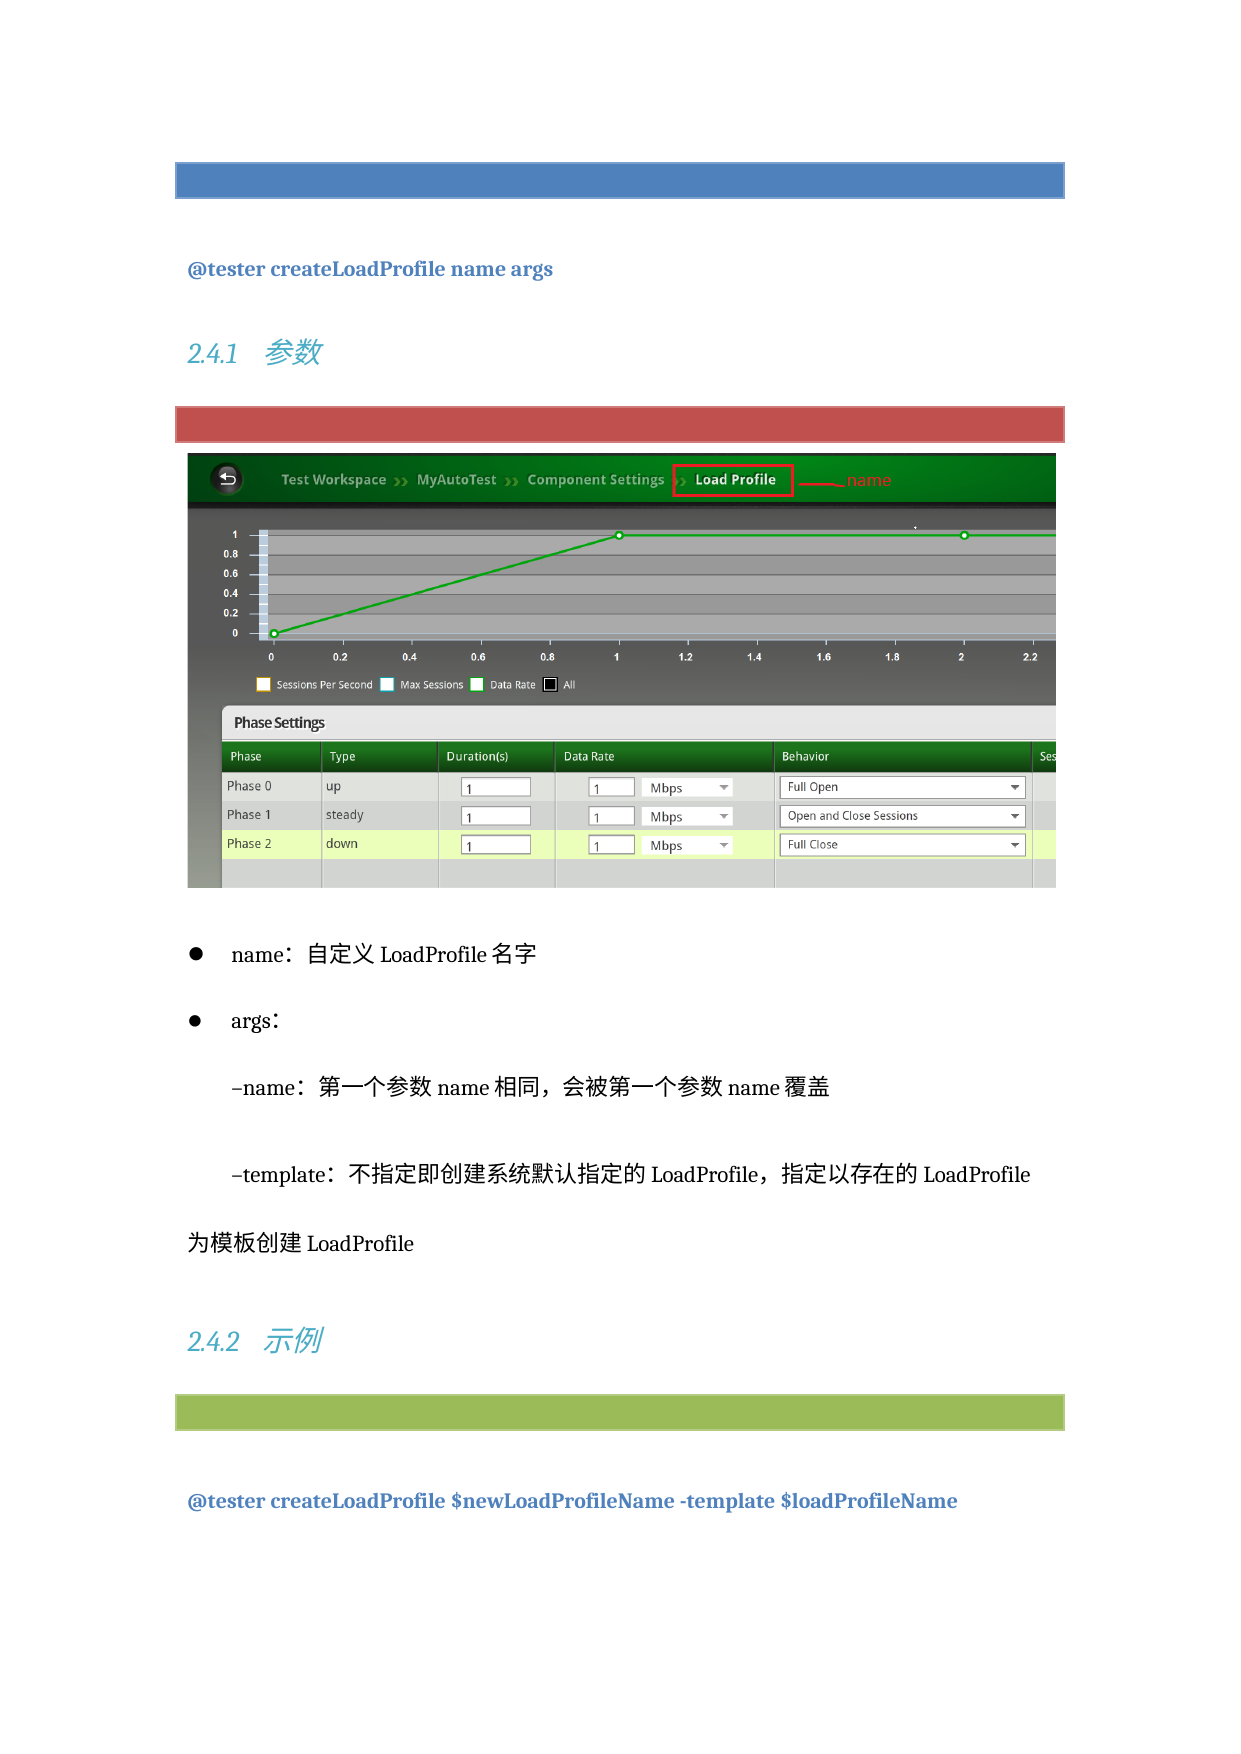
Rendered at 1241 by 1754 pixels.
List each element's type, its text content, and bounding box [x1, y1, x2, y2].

list –name：第一个参数name相同，会被第一个参数name覆盖 [231, 1053, 1053, 1118]
subtitle 参数 [187, 318, 1053, 383]
picture [187, 453, 1056, 888]
table_header [177, 164, 1063, 197]
list name：自定义LoadProfile名字 [187, 920, 1053, 985]
list args： [187, 986, 1053, 1051]
subtitle 示例 [187, 1306, 1053, 1371]
text –template：不指定即创建系统默认指定的LoadProfile，指定以存在的LoadProfile为模板创建LoadProfile [187, 1140, 1053, 1274]
text @tester createLoadProfile name args [187, 253, 1053, 286]
table_header [177, 1396, 1063, 1429]
table_header [177, 408, 1063, 441]
text @tester createLoadProfile $newLoadProfileName -template $loadProfileName [187, 1486, 1053, 1518]
